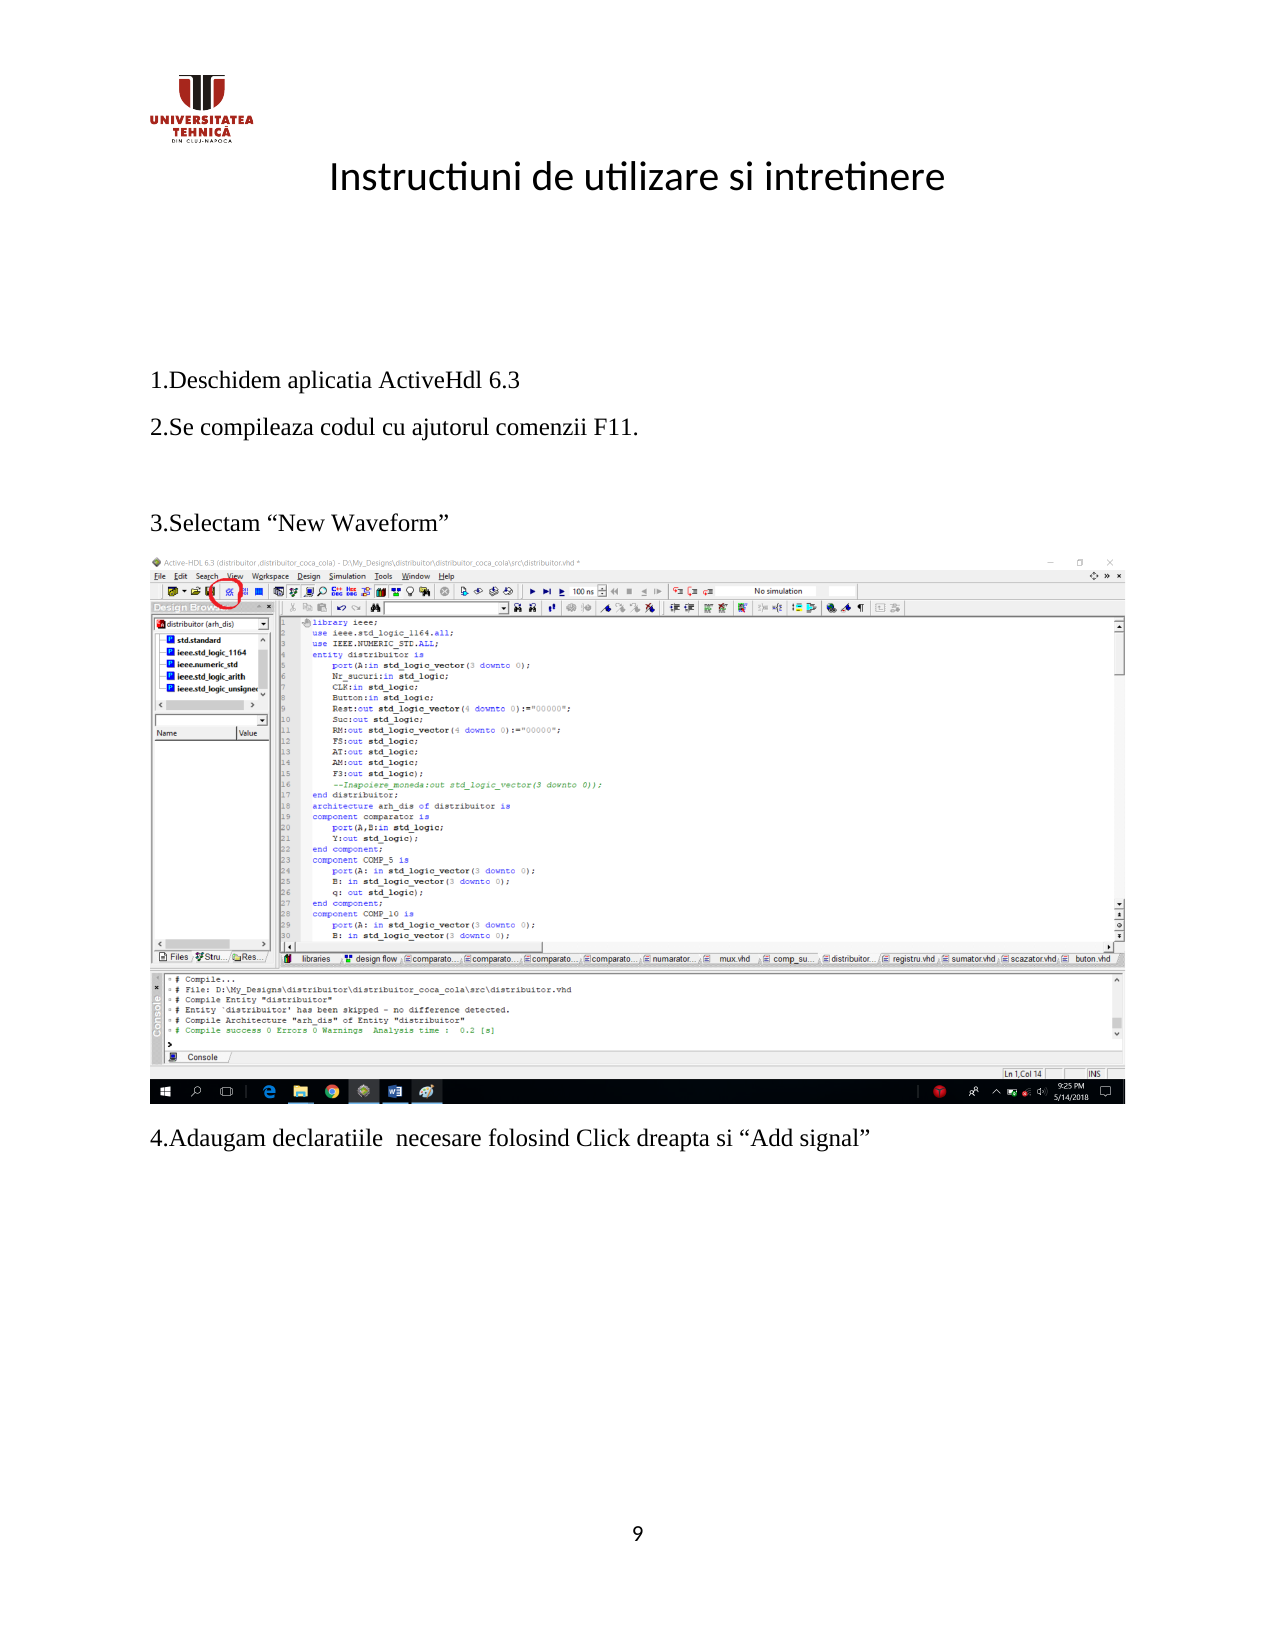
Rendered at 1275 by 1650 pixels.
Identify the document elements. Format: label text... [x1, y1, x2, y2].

text 2.Se compileaza codul cu ajutorul comenzii F11. [150, 412, 1125, 441]
text Instructiuni de utilizare si intretinere [150, 150, 1125, 201]
picture [150, 555, 1125, 1104]
picture [150, 75, 254, 143]
text 4.Adaugam declaratiile necesare folosind Click dreapta si “Add signal” [150, 1123, 1125, 1152]
text 3.Selectam “New Waveform” [150, 508, 1125, 537]
text 1.Deschidem aplicatia ActiveHdl 6.3 [150, 365, 1125, 393]
